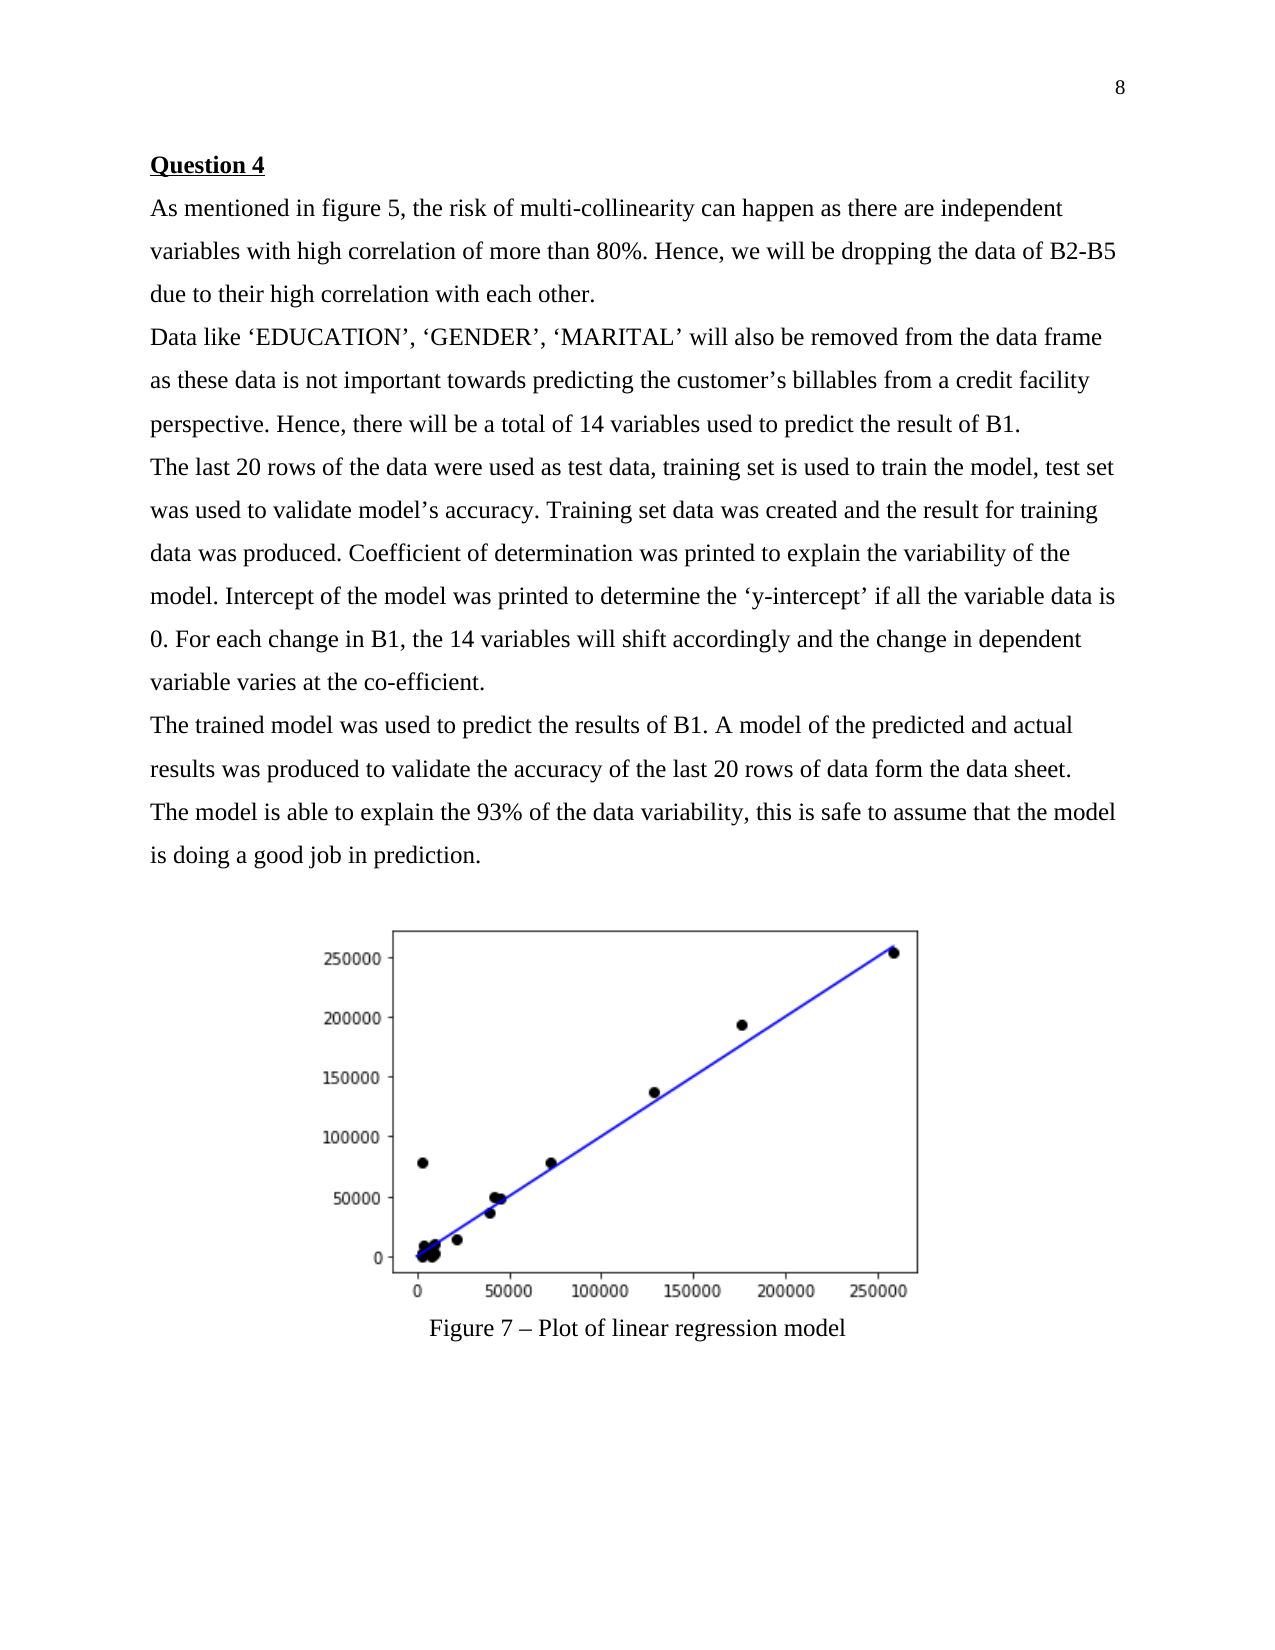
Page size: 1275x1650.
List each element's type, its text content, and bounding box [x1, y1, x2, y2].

text Figure 7 – Plot of linear regression model [150, 1313, 1125, 1342]
text The trained model was used to predict the results of B1. A model of the predicted and actual results was produced to validate the accuracy of the last 20 rows of data form the data sheet. [150, 711, 1125, 782]
text As mentioned in figure 5, the risk of multi-collinearity can happen as there are independent variables with high correlation of more than 80%. Hence, we will be dropping the data of B2-B5 due to their high correlation with each other. [150, 193, 1125, 308]
text The model is able to explain the 93% of the data variability, this is safe to assume that the model is doing a good job in prediction. [150, 797, 1125, 869]
text Question 4 [150, 150, 1125, 179]
text The last 20 rows of the data were used as test data, training set is used to train the model, test set was used to validate model’s accuracy. Training set data was created and the result for training data was produced. Coefficient of determination was printed to explain the variability of the model. Intercept of the model was printed to determine the ‘y-intercept’ if all the variable data is 0. For each change in B1, the 14 variables will shift accordingly and the change in dependent variable varies at the co-efficient. [150, 452, 1125, 696]
text Data like ‘EDUCATION’, ‘GENDER’, ‘MARITAL’ will also be removed from the data frame as these data is not important towards predicting the customer’s billables from a credit facility perspective. Hence, there will be a total of 14 variables used to predict the result of B1. [150, 322, 1125, 437]
picture [308, 926, 967, 1302]
